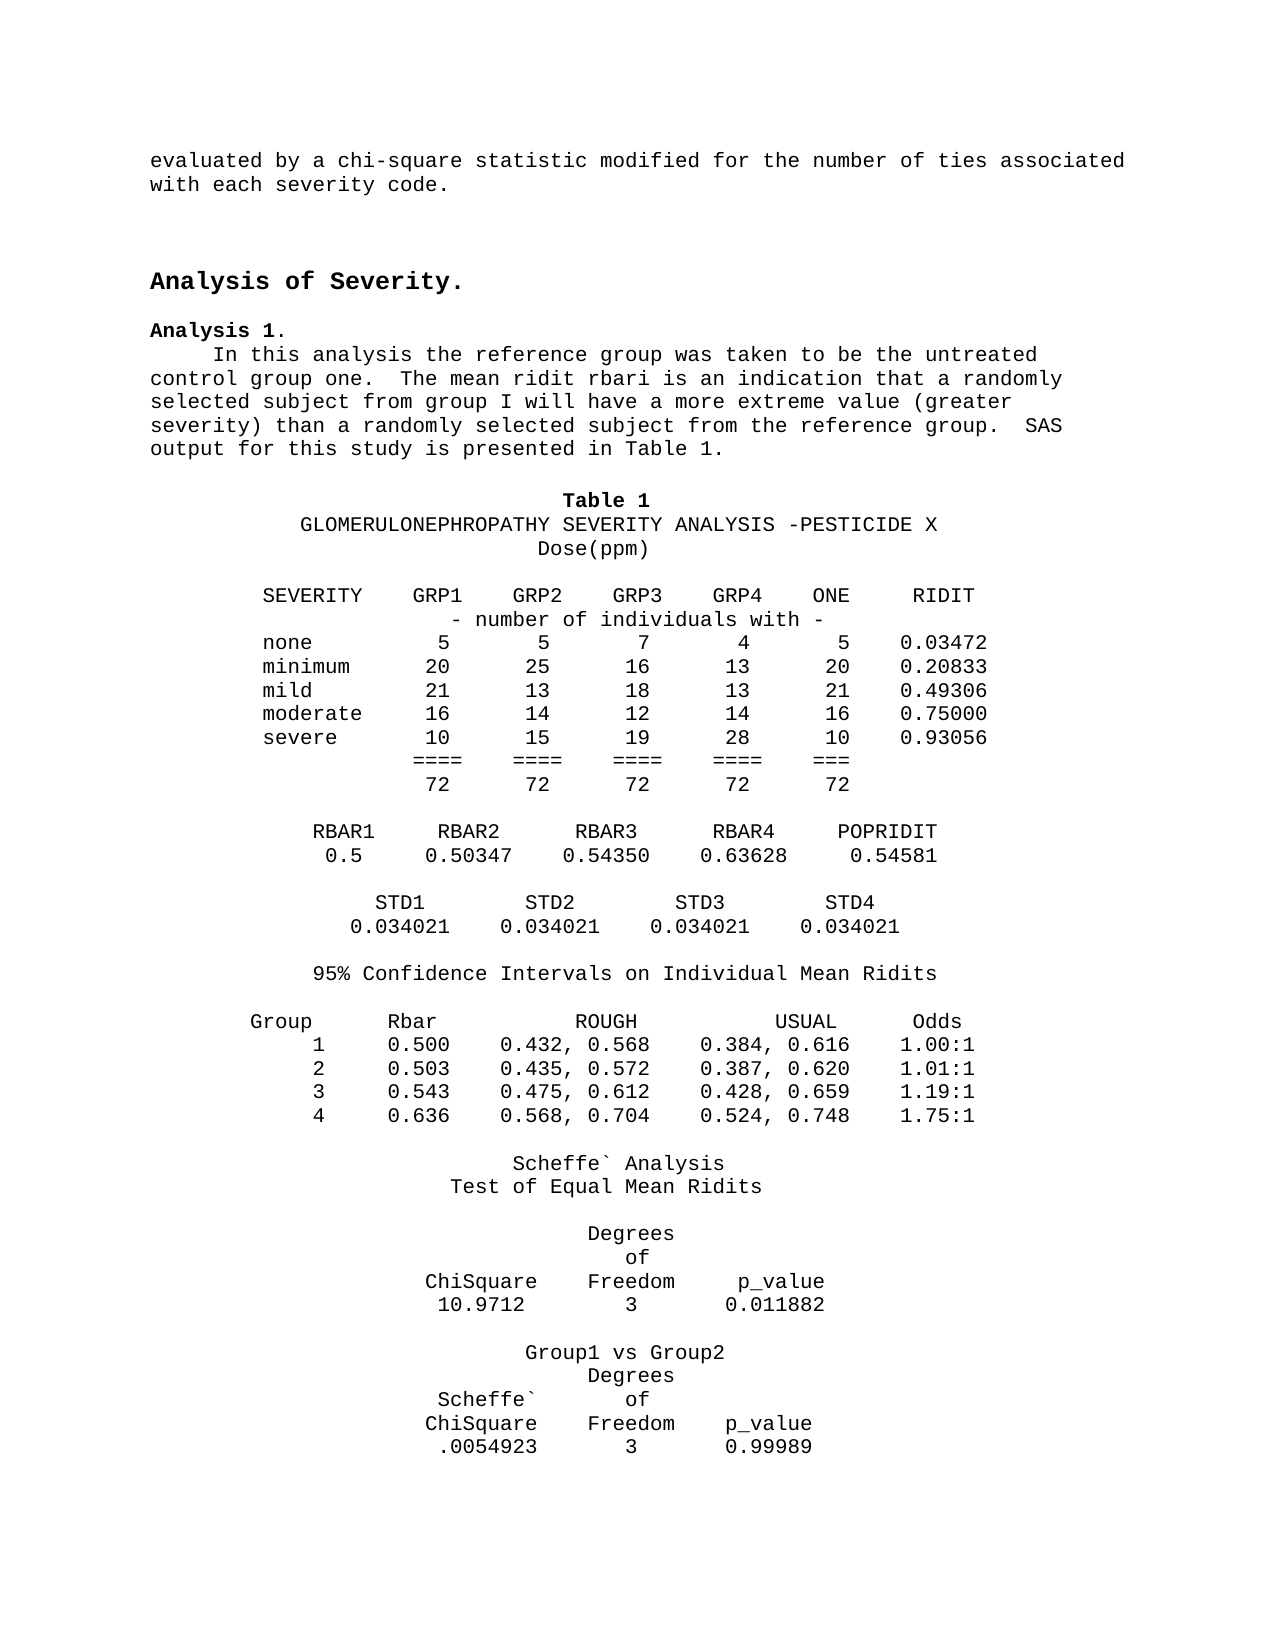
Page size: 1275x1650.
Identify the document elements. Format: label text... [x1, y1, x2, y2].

text of [150, 1247, 1125, 1271]
text Group Rbar ROUGH USUAL Odds [150, 1011, 1125, 1034]
text Test of Equal Mean Ridits [150, 1176, 1125, 1200]
text Analysis 1. [150, 320, 1125, 344]
text Degrees [150, 1223, 1125, 1247]
text STD1 STD2 STD3 STD4 [150, 892, 1125, 916]
text 95% Confidence Intervals on Individual Mean Ridits [150, 963, 1125, 987]
text Dose(ppm) [150, 538, 1125, 561]
text 0.034021 0.034021 0.034021 0.034021 [150, 916, 1125, 940]
text 72 72 72 72 72 [150, 774, 1125, 798]
text minimum 20 25 16 13 20 0.20833 [150, 656, 1125, 679]
text mild 21 13 18 13 21 0.49306 [150, 679, 1125, 703]
text moderate 16 14 12 14 16 0.75000 [150, 703, 1125, 727]
text ==== ==== ==== ==== === [150, 751, 1125, 774]
text 4 0.636 0.568, 0.704 0.524, 0.748 1.75:1 [150, 1105, 1125, 1129]
text 0.5 0.50347 0.54350 0.63628 0.54581 [150, 845, 1125, 869]
text 2 0.503 0.435, 0.572 0.387, 0.620 1.01:1 [150, 1058, 1125, 1082]
text SEVERITY GRP1 GRP2 GRP3 GRP4 ONE RIDIT [150, 585, 1125, 609]
text In this analysis the reference group was taken to be the untreated control group one. The mean ridit rbari is an indication that a randomly selected subject from group I will have a more extreme value (greater severity) than a randomly selected subject from the reference group. SAS output for this study is presented in Table 1. [150, 344, 1125, 462]
text Analysis of Severity. [150, 268, 1125, 297]
text ChiSquare Freedom p_value [150, 1271, 1125, 1294]
text Scheffe` of [150, 1389, 1125, 1413]
text - number of individuals with - [150, 609, 1125, 632]
text Scheffe` Analysis [150, 1152, 1125, 1176]
text severe 10 15 19 28 10 0.93056 [150, 727, 1125, 751]
text Group1 vs Group2 [150, 1342, 1125, 1365]
text 10.9712 3 0.011882 [150, 1294, 1125, 1318]
text evaluated by a chi-square statistic modified for the number of ties associated with each severity code. [150, 150, 1125, 197]
text Table 1 [150, 490, 1125, 514]
text none 5 5 7 4 5 0.03472 [150, 632, 1125, 656]
text 1 0.500 0.432, 0.568 0.384, 0.616 1.00:1 [150, 1034, 1125, 1058]
text RBAR1 RBAR2 RBAR3 RBAR4 POPRIDIT [150, 821, 1125, 845]
text Degrees [150, 1365, 1125, 1389]
text ChiSquare Freedom p_value [150, 1413, 1125, 1436]
text 3 0.543 0.475, 0.612 0.428, 0.659 1.19:1 [150, 1082, 1125, 1105]
text .0054923 3 0.99989 [150, 1436, 1125, 1460]
text GLOMERULONEPHROPATHY SEVERITY ANALYSIS -PESTICIDE X [150, 514, 1125, 538]
